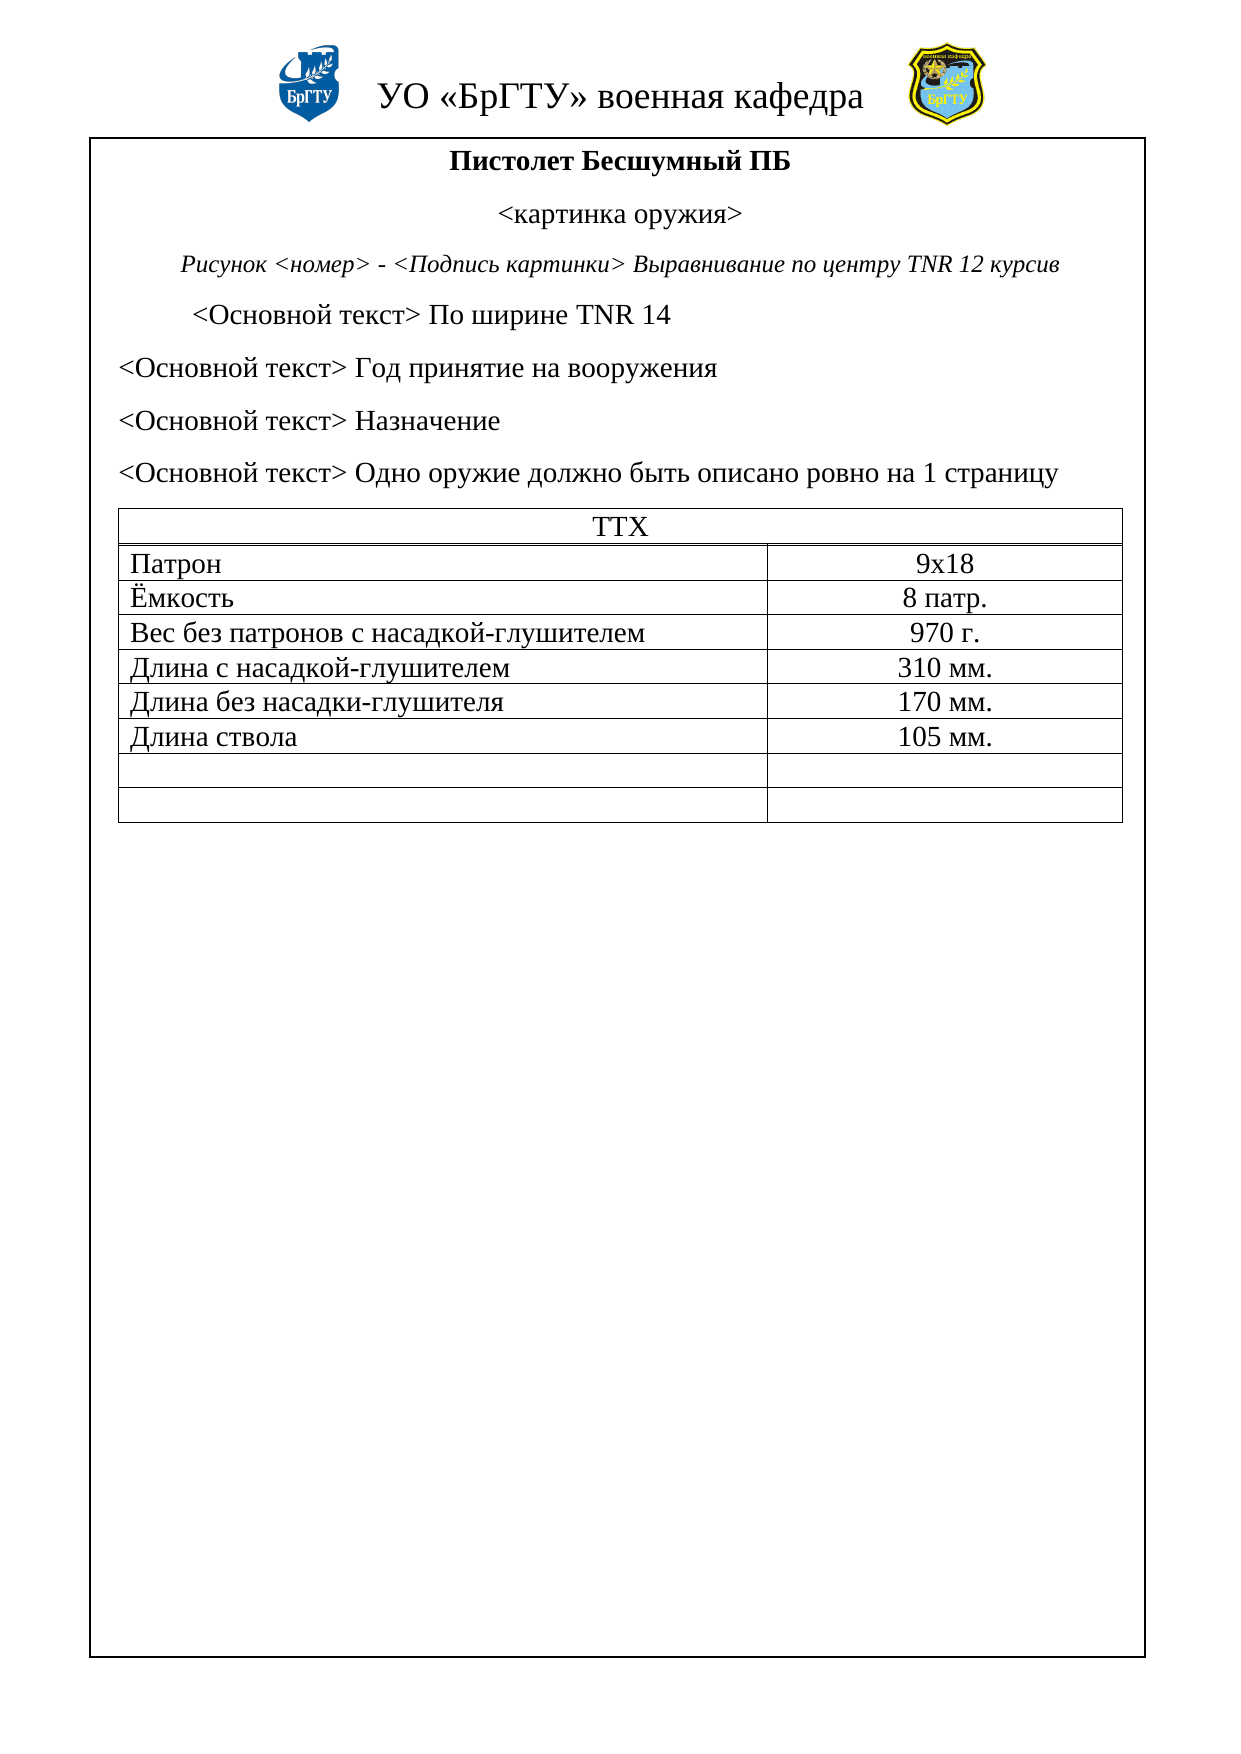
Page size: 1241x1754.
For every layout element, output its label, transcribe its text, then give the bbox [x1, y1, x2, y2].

text <Основной текст> Назначение [118, 403, 1122, 436]
picture [907, 42, 987, 126]
table_cell 970 г. [768, 615, 1122, 649]
table_cell 8 патр. [768, 581, 1122, 614]
picture [270, 44, 348, 123]
table_cell Вес без патронов с насадкой-глушителем [119, 615, 767, 649]
text <Основной текст> Одно оружие должно быть описано ровно на 1 страницу [118, 455, 1122, 489]
table_cell 170 мм. [768, 684, 1122, 718]
table_cell [768, 754, 1122, 787]
text Рисунок <номер> - <Подпись картинки> Выравнивание по центру TNR 12 курсив [118, 249, 1122, 278]
table_cell 310 мм. [768, 650, 1122, 683]
table_header ТТХ [119, 509, 1122, 543]
text <Основной текст> Год принятие на вооружения [118, 350, 1122, 383]
table_cell Ёмкость [119, 581, 767, 614]
table_cell Патрон [119, 546, 767, 579]
table_cell [119, 754, 767, 787]
table_cell [768, 788, 1122, 822]
table_cell [119, 788, 767, 822]
text <Основной текст> По ширине TNR 14 [118, 297, 1122, 331]
table_cell 9х18 [768, 546, 1122, 579]
text Пистолет Бесшумный ПБ [118, 143, 1122, 177]
table_cell 105 мм. [768, 719, 1122, 752]
table_cell Длина без насадки-глушителя [119, 684, 767, 718]
table_cell Длина ствола [119, 719, 767, 752]
text <картинка оружия> [118, 196, 1122, 230]
table_cell Длина с насадкой-глушителем [119, 650, 767, 683]
